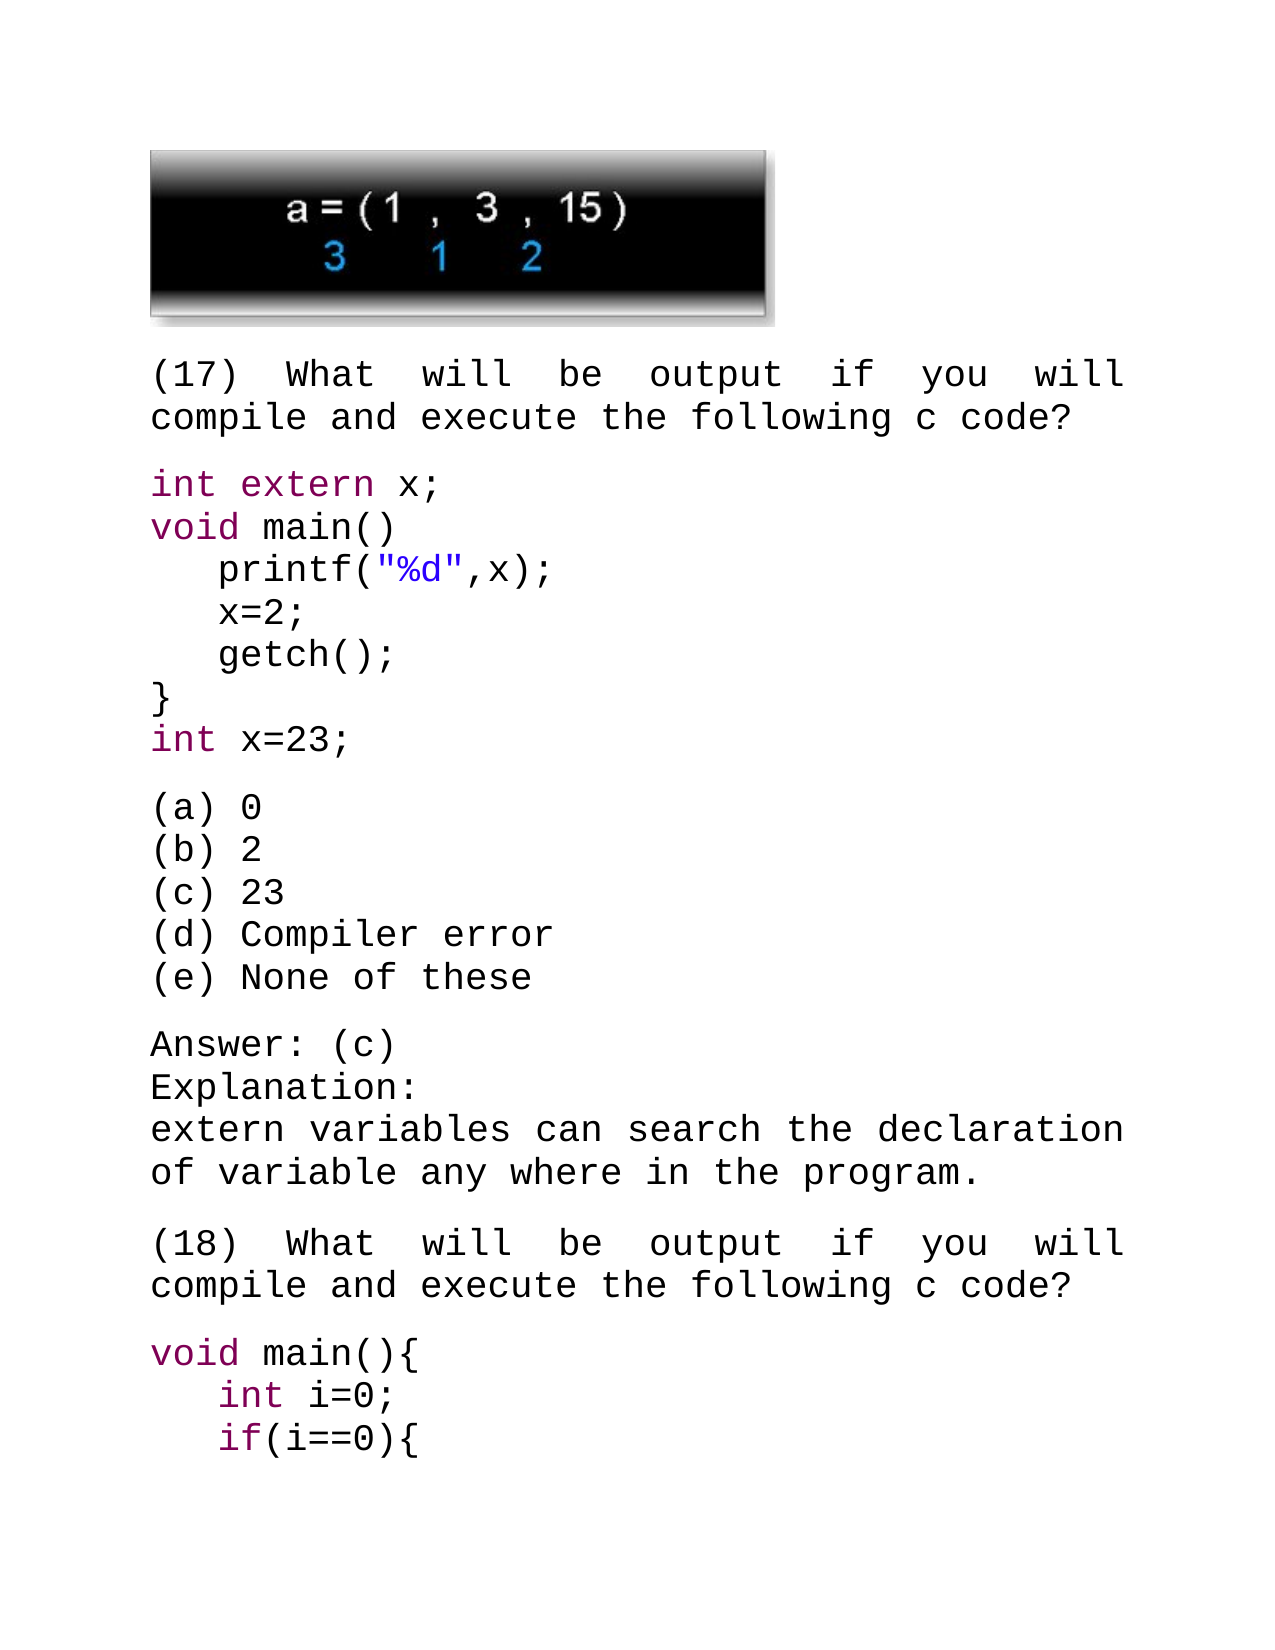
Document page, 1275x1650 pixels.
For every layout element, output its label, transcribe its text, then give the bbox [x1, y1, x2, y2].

text getch(); [150, 635, 1125, 678]
text void main() [150, 508, 1125, 550]
text int x=23; [150, 720, 1125, 763]
picture [150, 150, 775, 327]
text extern variables can search the declaration of variable any where in the program. [150, 1110, 1125, 1195]
text (a) 0 [150, 788, 1125, 830]
text (d) Compiler error [150, 915, 1125, 958]
text (b) 2 [150, 830, 1125, 873]
text Answer: (c) [150, 1025, 1125, 1068]
text printf("%d",x); x=2; [150, 550, 1125, 635]
text } [150, 678, 1125, 720]
text (17) What will be output if you will compile and execute the following c code? [150, 355, 1125, 440]
text (c) 23 [150, 873, 1125, 915]
text void main(){ [150, 1334, 1125, 1377]
text if(i==0){ [150, 1419, 1125, 1462]
text int extern x; [150, 465, 1125, 508]
text (e) None of these [150, 958, 1125, 1000]
text Explanation: [150, 1068, 1125, 1110]
text int i=0; [150, 1377, 1125, 1419]
text (18) What will be output if you will compile and execute the following c code? [150, 1224, 1125, 1309]
